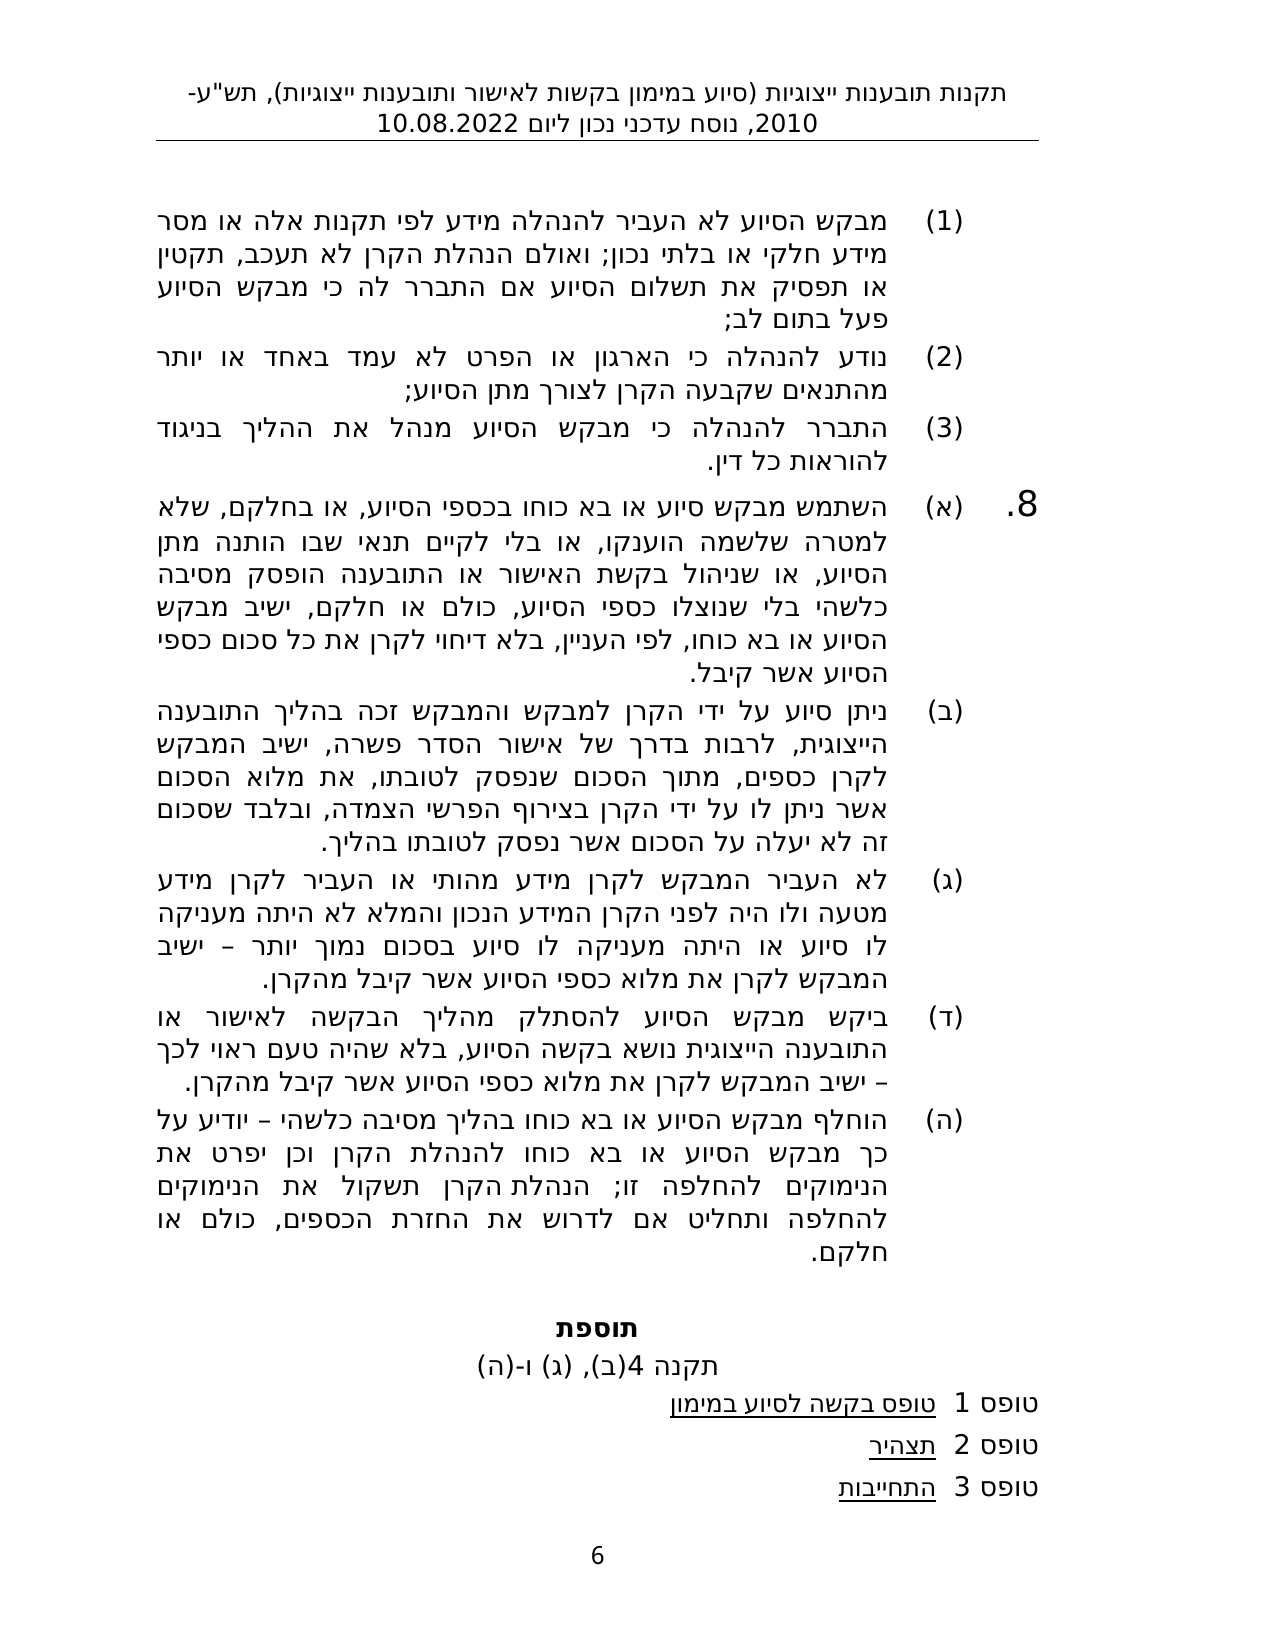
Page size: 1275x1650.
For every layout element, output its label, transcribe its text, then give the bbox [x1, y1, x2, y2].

text (ב) ניתן סיוע על ידי הקרן למבקש והמבקש זכה בהליך התובענה הייצוגית, לרבות בדרך של אישור הסדר פשרה, ישיב המבקש לקרן כספים, מתוך הסכום שנפסק לטובתו, את מלוא הסכום אשר ניתן לו על ידי הקרן בצירוף הפרשי הצמדה, ובלבד שסכום זה לא יעלה על הסכום אשר נפסק לטובתו בהליך. [156, 821, 964, 984]
text 7. הנהלת הקרן תעכב, תקטין או תפסיק את תשלום הסיוע בהתקיים אחד מאלה: [156, 177, 1039, 251]
text (2) נודע להנהלה כי הארגון או הפרט לא עמד באחד או יותר מהתנאים שקבעה הקרן לצורך מתן הסיוע; [156, 468, 964, 532]
text תוספת [156, 1444, 1039, 1476]
text (1) מבקש הסיוע לא העביר להנהלה מידע לפי תקנות אלה או מסר מידע חלקי או בלתי נכון; ואולם הנהלת הקרן לא תעכב, תקטין או תפסיק את תשלום הסיוע אם התברר לה כי מבקש הסיוע פעל בתום לב; [156, 331, 964, 461]
text תקנה 4(ב), (ג) ו-(ה) [156, 1482, 1039, 1513]
text (ד) ביקש מבקש הסיוע להסתלק מהליך הבקשה לאישור או התובענה הייצוגית נושא בקשה הסיוע, בלא שהיה טעם ראוי לכך – ישיב המבקש לקרן את מלוא כספי הסיוע אשר קיבל מהקרן. [156, 1127, 964, 1224]
text 8. (א) השתמש מבקש סיוע או בא כוחו בכספי הסיוע, או בחלקם, שלא למטרה שלשמה הוענקו, או בלי לקיים תנאי שבו הותנה מתן הסיוע, או שניהול בקשת האישור או התובענה הופסק מסיבה כלשהי בלי שנוצלו כספי הסיוע, כולם או חלקם, ישיב מבקש הסיוע או בא כוחו, לפי העניין, בלא דיחוי לקרן את כל סכום כספי הסיוע אשר קיבל. [156, 609, 1039, 814]
text (ג) לא העביר המבקש לקרן מידע מהותי או העביר לקרן מידע מטעה ולו היה לפני הקרן המידע הנכון והמלא לא היתה מעניקה לו סיוע או היתה מעניקה לו סיוע בסכום נמוך יותר – ישיב המבקש לקרן את מלוא כספי הסיוע אשר קיבל מהקרן. [156, 990, 964, 1120]
text (ה) הוחלף מבקש הסיוע או בא כוחו בהליך מסיבה כלשהי – יודיע על כך מבקש הסיוע או בא כוחו להנהלת הקרן וכן יפרט את הנימוקים להחלפה זו; הנהלת הקרן תשקול את הנימוקים להחלפה ותחליט אם לדרוש את החזרת הכספים, כולם או חלקם. [156, 1230, 964, 1393]
text (3) התברר להנהלה כי מבקש הסיוע מנהל את ההליך בניגוד להוראות כל דין. [156, 538, 964, 603]
